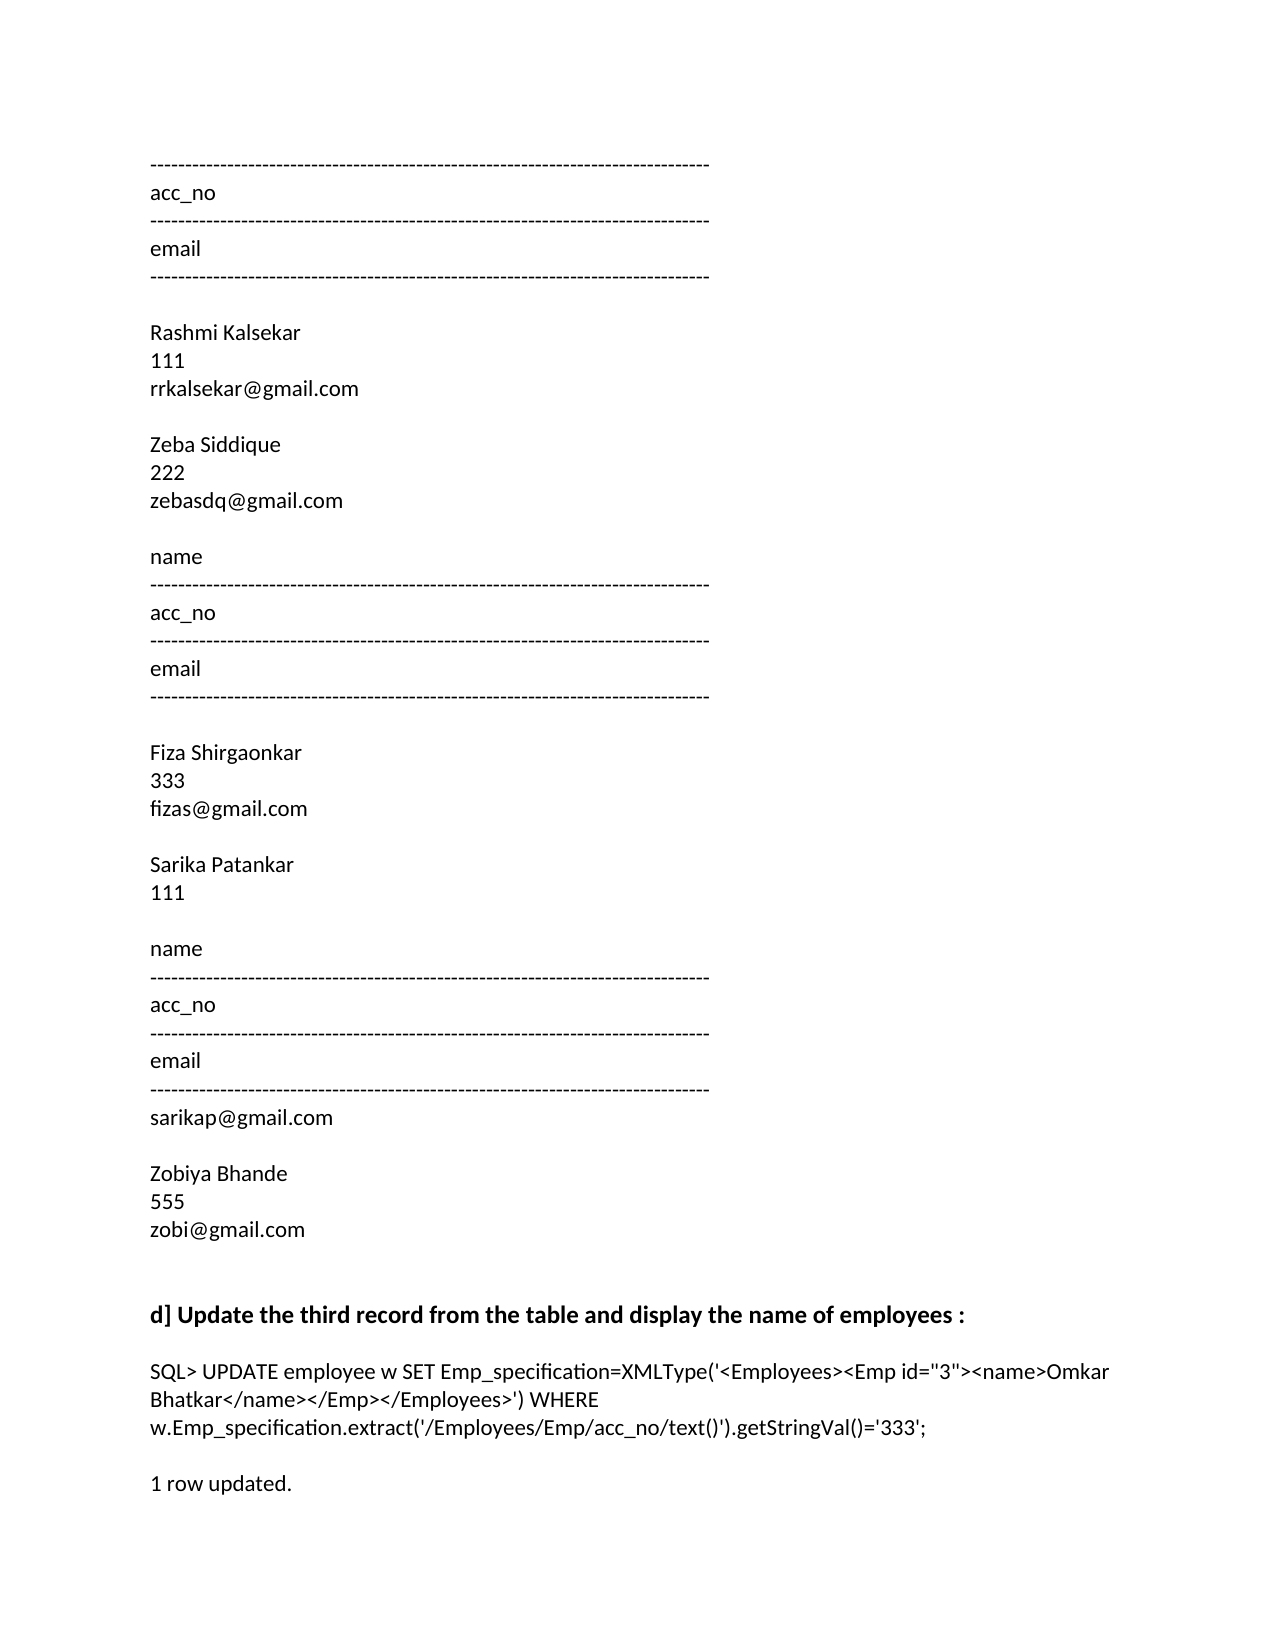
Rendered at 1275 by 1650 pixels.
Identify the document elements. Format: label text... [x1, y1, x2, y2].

text -------------------------------------------------------------------------------- [150, 682, 1125, 710]
text name [150, 542, 1125, 570]
text -------------------------------------------------------------------------------- [150, 963, 1125, 991]
text sarikap@gmail.com [150, 1103, 1125, 1131]
text -------------------------------------------------------------------------------- [150, 1075, 1125, 1103]
text zobi@gmail.com [150, 1215, 1125, 1243]
text Fiza Shirgaonkar [150, 738, 1125, 766]
text 111 [150, 346, 1125, 374]
text fizas@gmail.com [150, 794, 1125, 822]
text 222 [150, 458, 1125, 486]
text email [150, 1047, 1125, 1075]
text Zeba Siddique [150, 430, 1125, 458]
text SQL> UPDATE employee w SET Emp_specification=XMLType('<Employees><Emp id="3"><name>Omkar Bhatkar</name></Emp></Employees>') WHERE w.Emp_specification.extract('/Employees/Emp/acc_no/text()').getStringVal()='333'; [150, 1357, 1125, 1441]
text -------------------------------------------------------------------------------- [150, 262, 1125, 290]
text -------------------------------------------------------------------------------- [150, 570, 1125, 598]
text Zobiya Bhande [150, 1159, 1125, 1187]
text -------------------------------------------------------------------------------- [150, 1019, 1125, 1047]
text Rashmi Kalsekar [150, 318, 1125, 346]
text -------------------------------------------------------------------------------- [150, 206, 1125, 234]
text -------------------------------------------------------------------------------- [150, 626, 1125, 654]
text 333 [150, 766, 1125, 794]
text acc_no [150, 598, 1125, 626]
text 555 [150, 1187, 1125, 1215]
text 1 row updated. [150, 1469, 1125, 1497]
text email [150, 654, 1125, 682]
text d] Update the third record from the table and display the name of employees : [150, 1299, 1125, 1329]
text name [150, 934, 1125, 963]
text rrkalsekar@gmail.com [150, 374, 1125, 402]
text acc_no [150, 991, 1125, 1019]
text zebasdq@gmail.com [150, 486, 1125, 514]
text acc_no [150, 178, 1125, 206]
text email [150, 234, 1125, 262]
text 111 [150, 878, 1125, 907]
text -------------------------------------------------------------------------------- [150, 150, 1125, 178]
text Sarika Patankar [150, 851, 1125, 878]
